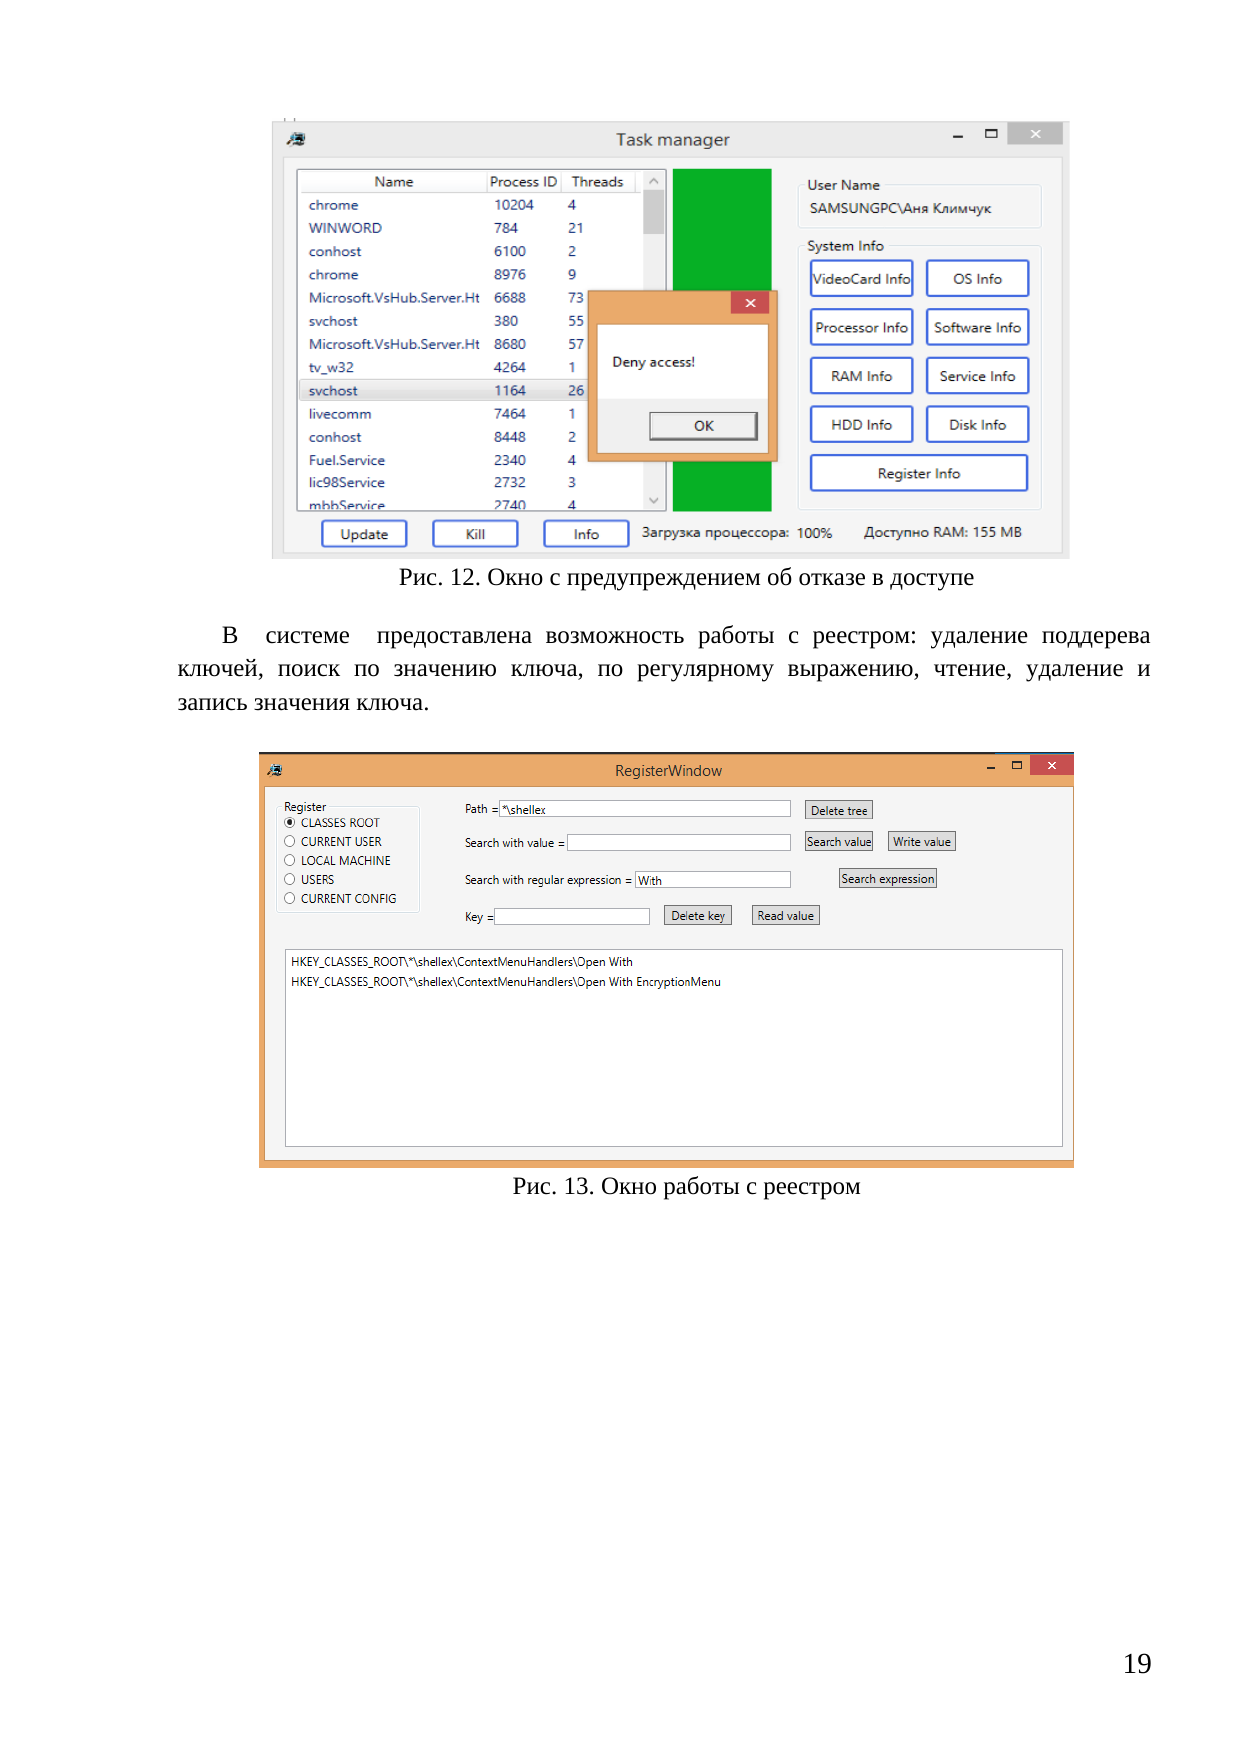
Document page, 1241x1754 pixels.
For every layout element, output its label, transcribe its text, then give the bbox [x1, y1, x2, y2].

text В системе предоставлена возможность работы с реестром: удаление поддерева ключей, поиск по значению ключа, по регулярному выражению, чтение, удаление и запись значения ключа. [177, 621, 1152, 715]
picture [271, 118, 1070, 559]
text Рис. 12. Окно с предупреждением об отказе в доступе [177, 562, 1152, 591]
text Рис. 13. Окно работы с реестром [177, 1171, 1152, 1200]
picture [259, 752, 1074, 1168]
